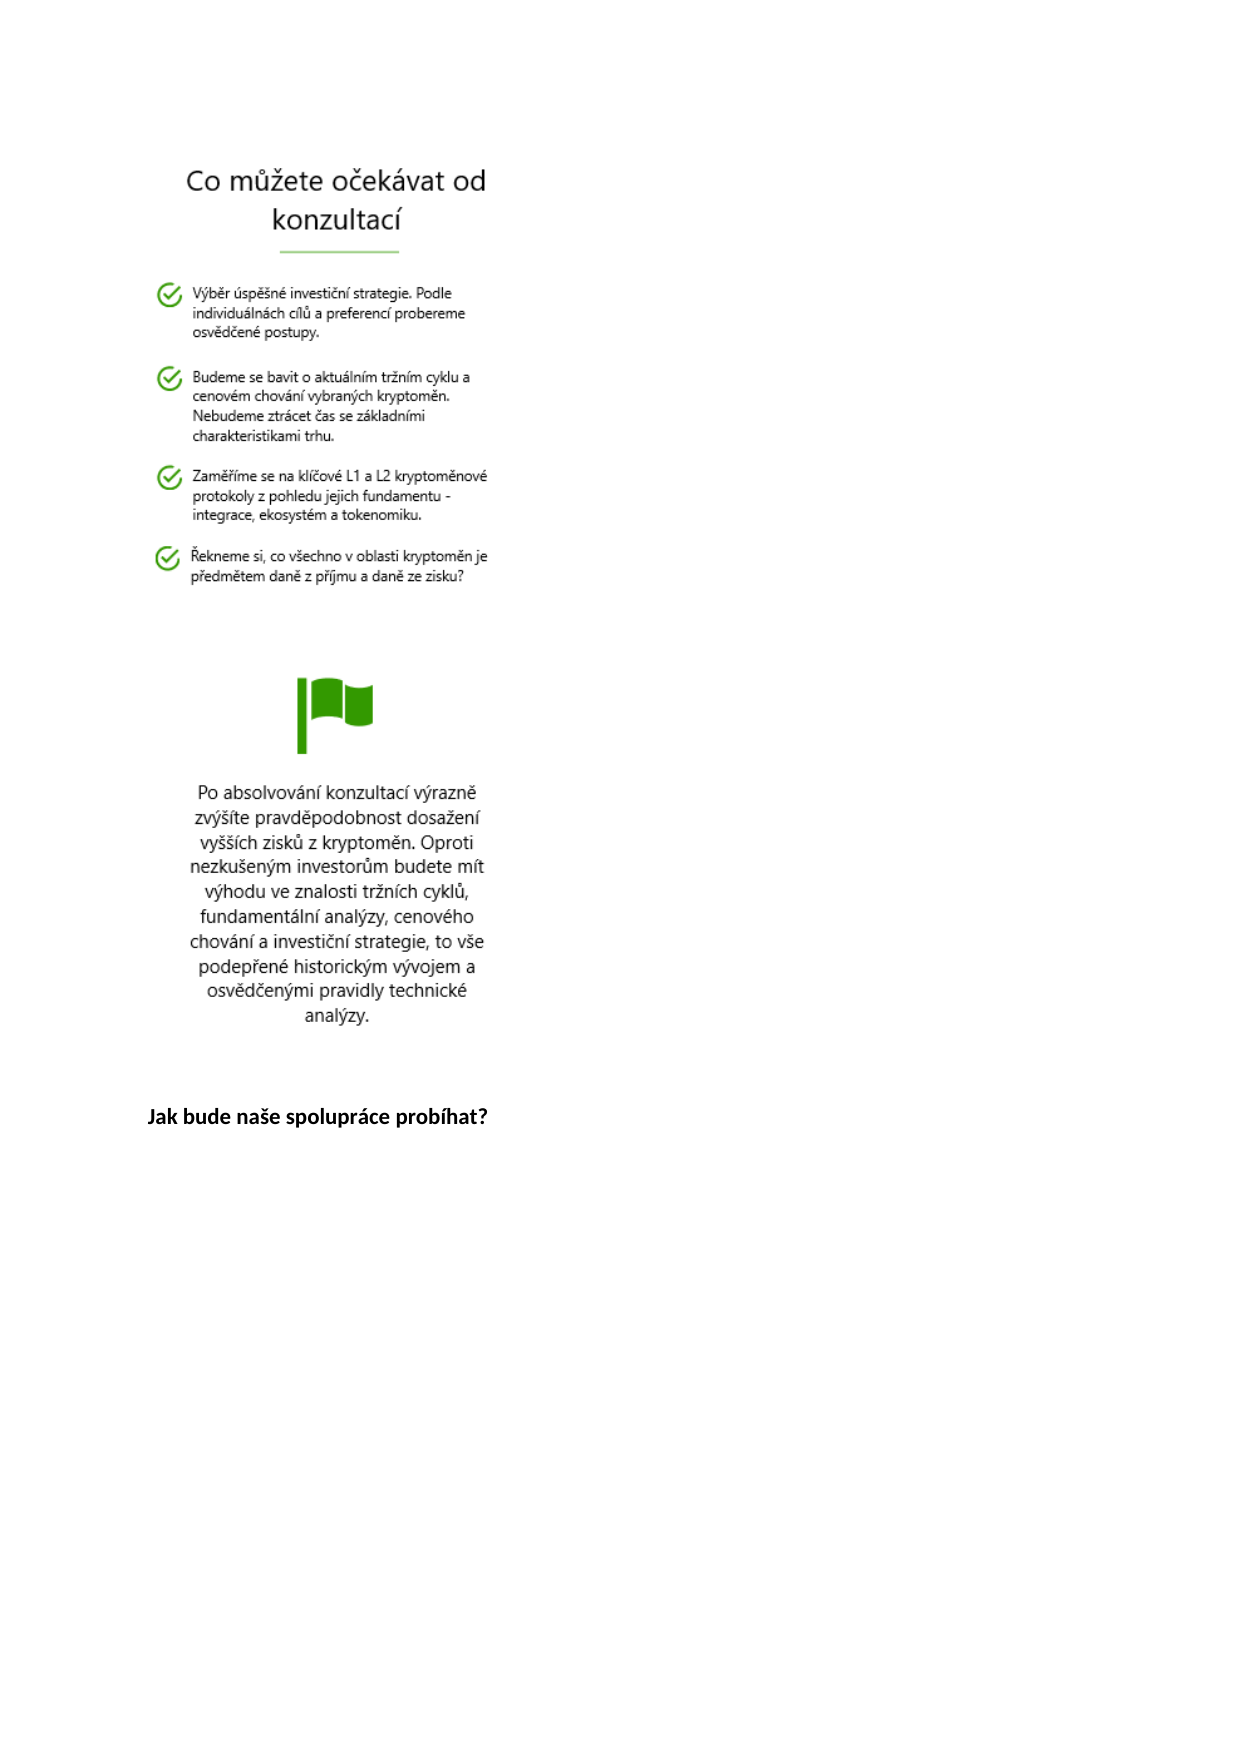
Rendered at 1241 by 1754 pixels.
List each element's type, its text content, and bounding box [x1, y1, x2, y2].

text Jak bude naše spolupráce probíhat? [148, 1102, 1093, 1130]
picture [147, 147, 531, 1037]
